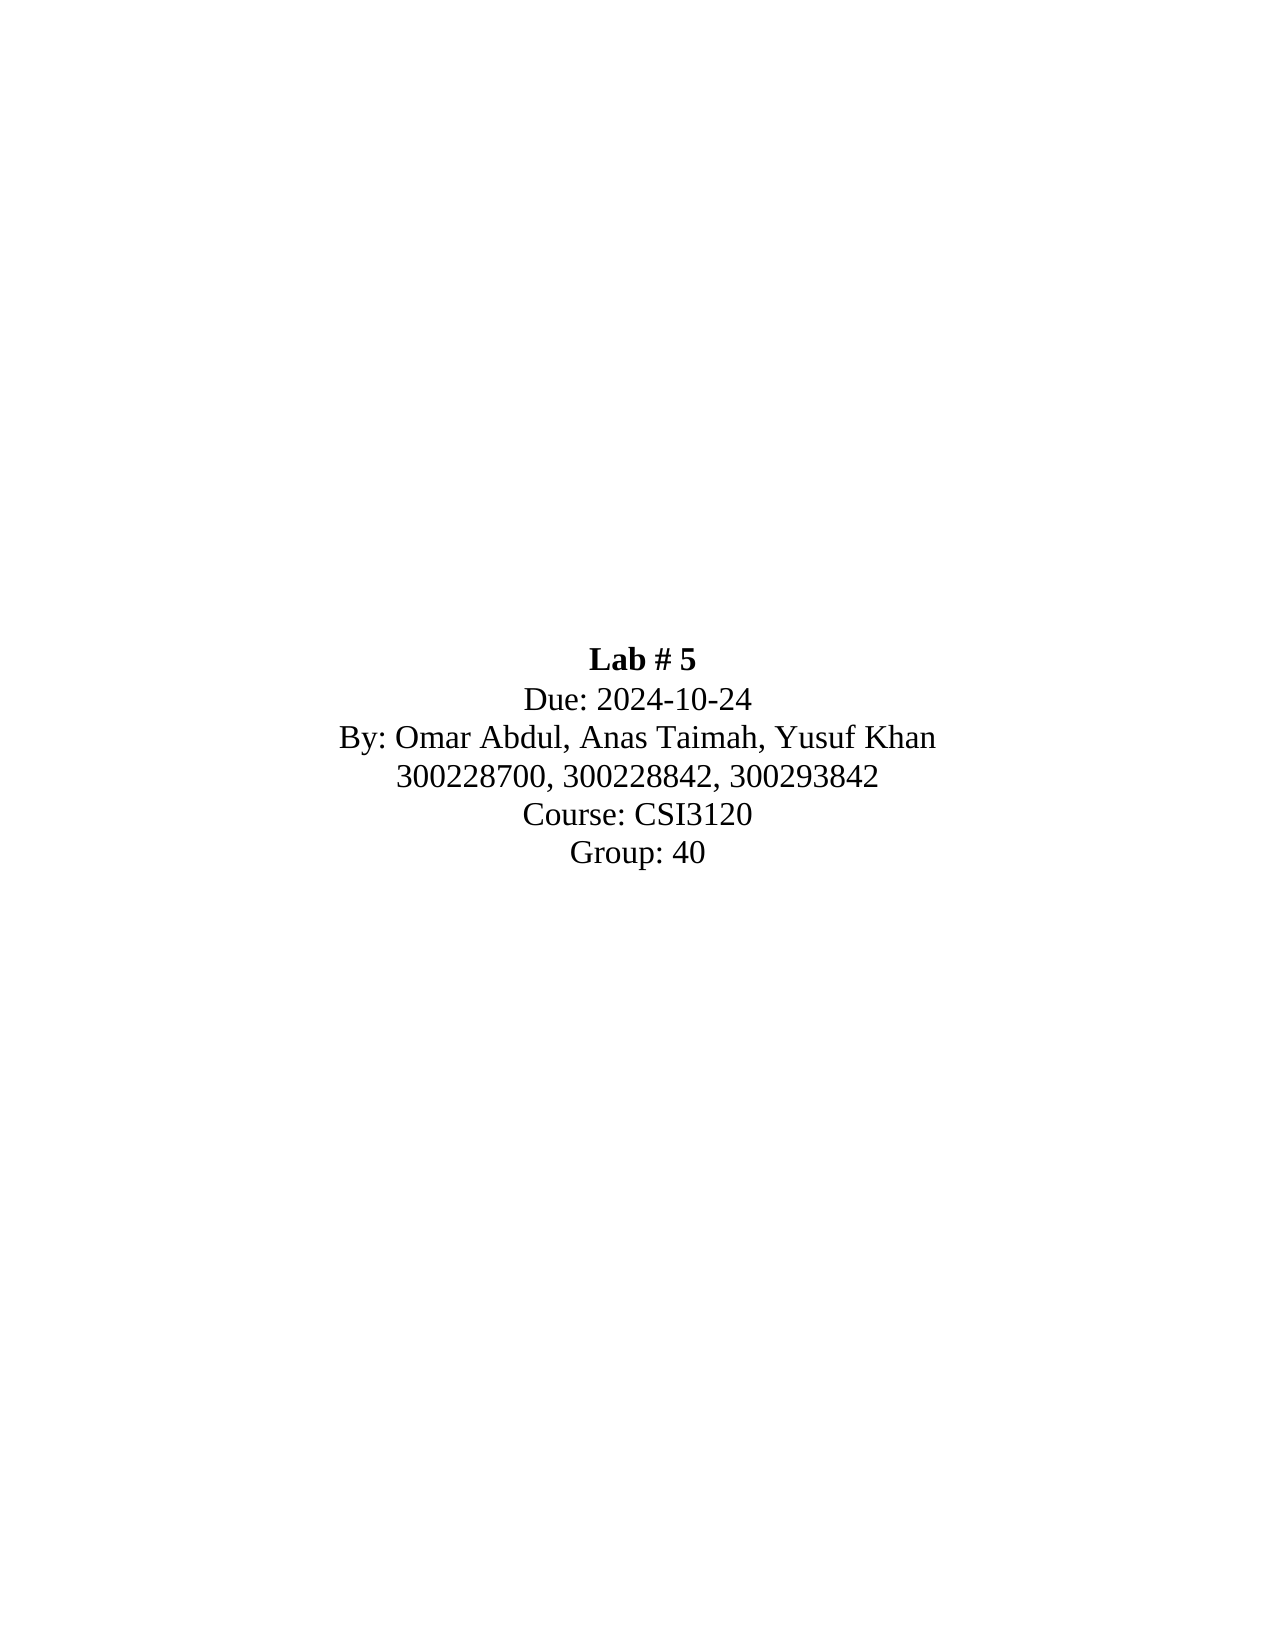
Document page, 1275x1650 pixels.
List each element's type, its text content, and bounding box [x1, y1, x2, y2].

text Due: 2024-10-24 [150, 679, 1125, 717]
text Group: 40 [150, 832, 1125, 871]
text Lab # 5 [150, 602, 1125, 679]
text By: Omar Abdul, Anas Taimah, Yusuf Khan [150, 717, 1125, 756]
text Course: CSI3120 [150, 794, 1125, 832]
text 300228700, 300228842, 300293842 [150, 756, 1125, 794]
